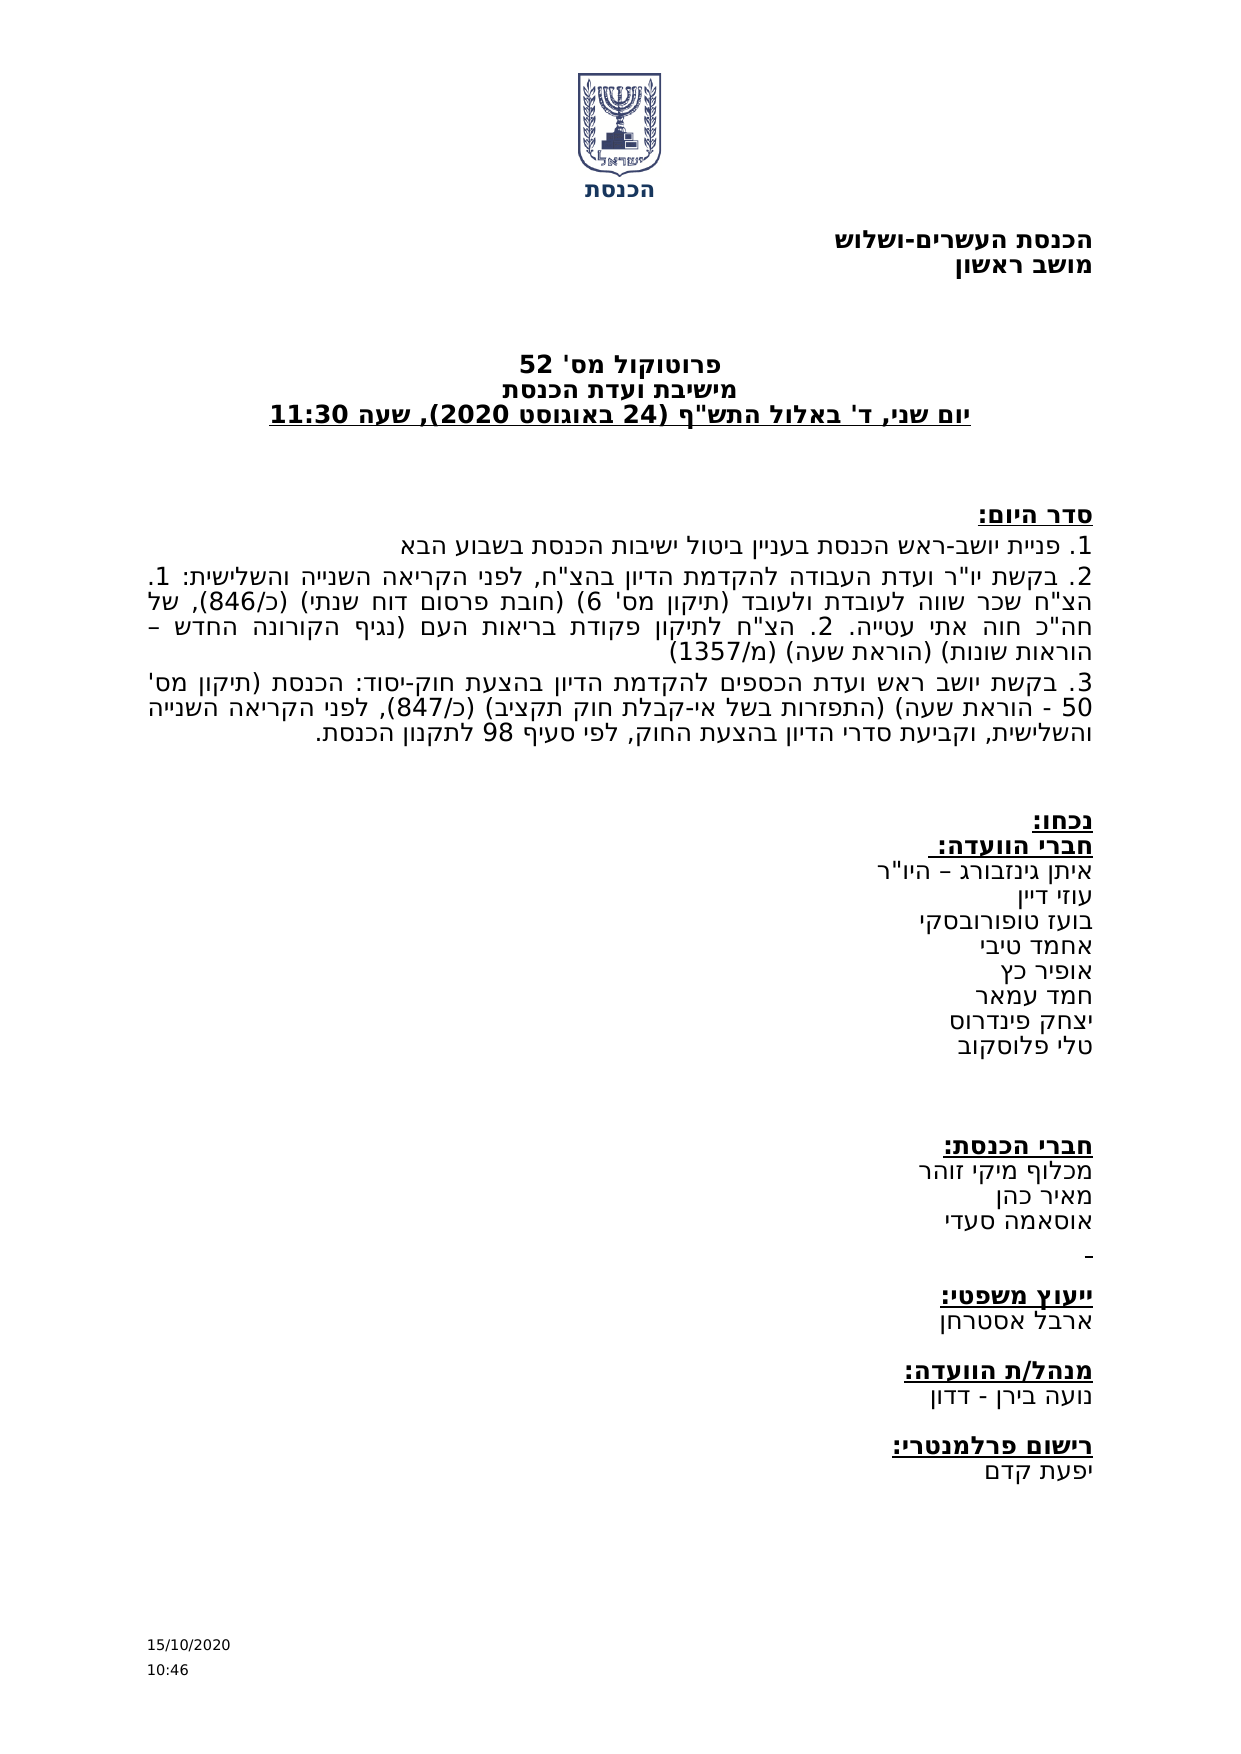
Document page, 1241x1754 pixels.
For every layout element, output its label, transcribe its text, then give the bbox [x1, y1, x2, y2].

text << נושא >> 1. פניית יושב-ראש הכנסת בעניין ביטול ישיבות הכנסת בשבוע הבא << נושא >> [147, 534, 1093, 559]
text יפעת קדם [147, 1459, 1093, 1484]
text רישום פרלמנטרי: [147, 1434, 1093, 1459]
text << נושא >> 2. בקשת יו"ר ועדת העבודה להקדמת הדיון בהצ"ח, לפני הקריאה השנייה והשלישית: 1. הצ"ח שכר שווה לעובדת ולעובד (תיקון מס' 6) (חובת פרסום דוח שנתי) (כ/846), של חה"כ חוה אתי עטייה. 2. הצ"ח לתיקון פקודת בריאות העם (נגיף הקורונה החדש – הוראות שונות) (הוראת שעה) (מ/1357) << נושא >> [147, 566, 1093, 666]
text חברי הוועדה: [147, 834, 1093, 859]
text טלי פלוסקוב [147, 1034, 1093, 1059]
text מושב ראשון [147, 253, 1093, 278]
picture [578, 73, 662, 177]
text מכלוף מיקי זוהר [147, 1159, 1093, 1184]
text הכנסת העשרים-ושלוש [147, 228, 1093, 253]
text יום שני, ד' באלול התש"ף (24 באוגוסט 2020), שעה 11:30 [147, 403, 1093, 428]
text ארבל אסטרחן [147, 1309, 1093, 1334]
text אוסאמה סעדי [147, 1209, 1093, 1234]
text מאיר כהן [147, 1184, 1093, 1209]
text סדר היום: [147, 503, 1093, 528]
text מישיבת ועדת הכנסת [147, 378, 1093, 403]
text בועז טופורובסקי [147, 909, 1093, 934]
text ייעוץ משפטי: [147, 1284, 1093, 1309]
text אחמד טיבי [147, 934, 1093, 959]
text פרוטוקול מס' 52 [147, 353, 1093, 378]
text יצחק פינדרוס [147, 1009, 1093, 1034]
text מנהל/ת הוועדה: [147, 1359, 1093, 1384]
text חמד עמאר [147, 984, 1093, 1009]
text אופיר כץ [147, 959, 1093, 984]
text עוזי דיין [147, 884, 1093, 909]
text נכחו: [147, 809, 1093, 834]
text << נושא >> 3. בקשת יושב ראש ועדת הכספים להקדמת הדיון בהצעת חוק-יסוד: הכנסת (תיקון מס' 50 - הוראת שעה) (התפזרות בשל אי-קבלת חוק תקציב) (כ/847), לפני הקריאה השנייה והשלישית, וקביעת סדרי הדיון בהצעת החוק, לפי סעיף 98 לתקנון הכנסת. << נושא >> [147, 672, 1093, 747]
text חברי הכנסת: [147, 1134, 1093, 1159]
text איתן גינזבורג – היו"ר [147, 859, 1093, 884]
text נועה בירן - דדון [147, 1384, 1093, 1409]
